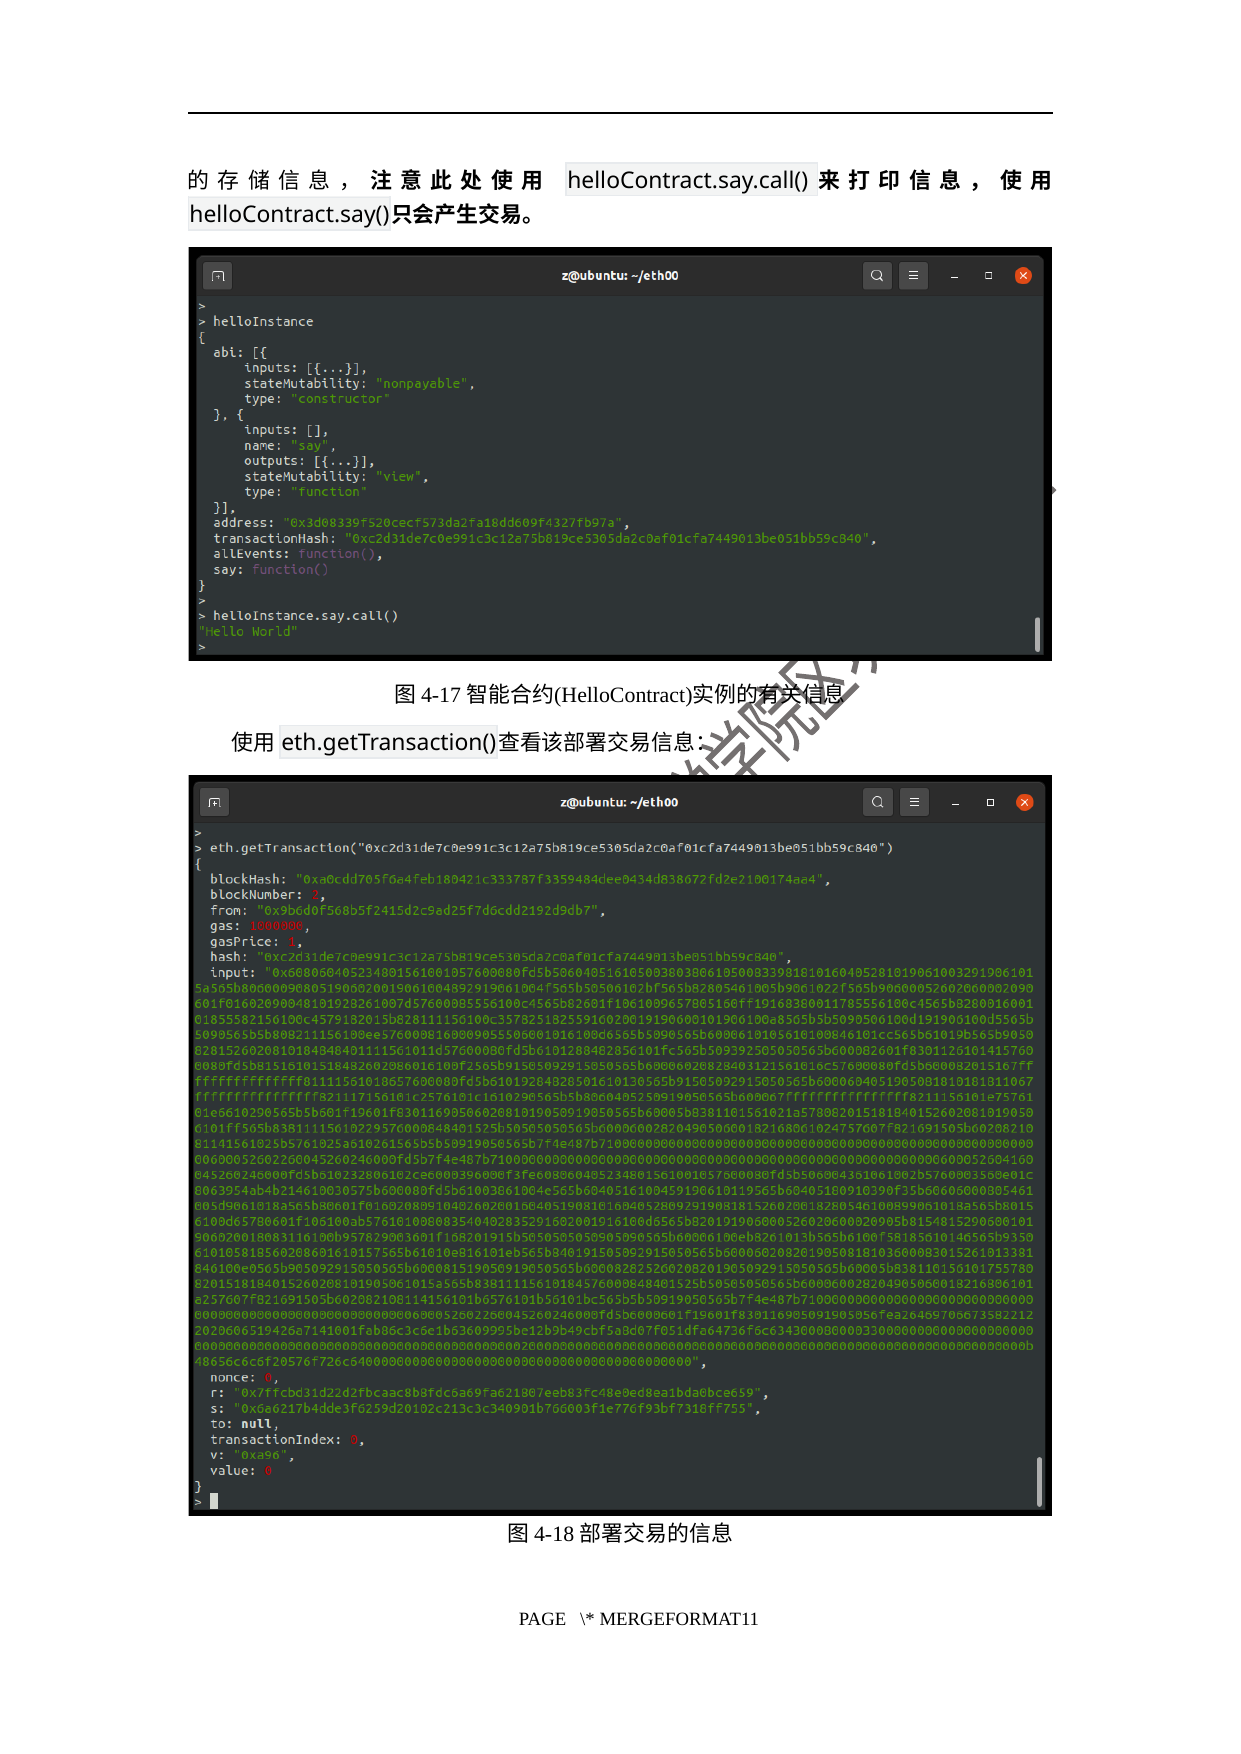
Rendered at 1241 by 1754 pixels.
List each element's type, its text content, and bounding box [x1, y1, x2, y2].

text 使用eth.getTransaction()查看该部署交易信息： [498, 724, 1053, 759]
text 图4-17 智能合约(HelloContract)实例的有关信息 [187, 677, 1053, 708]
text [187, 162, 1053, 231]
picture [188, 775, 1052, 1516]
picture [188, 247, 1052, 661]
text 使用eth.getTransaction()查看该部署交易信息： [187, 724, 497, 759]
